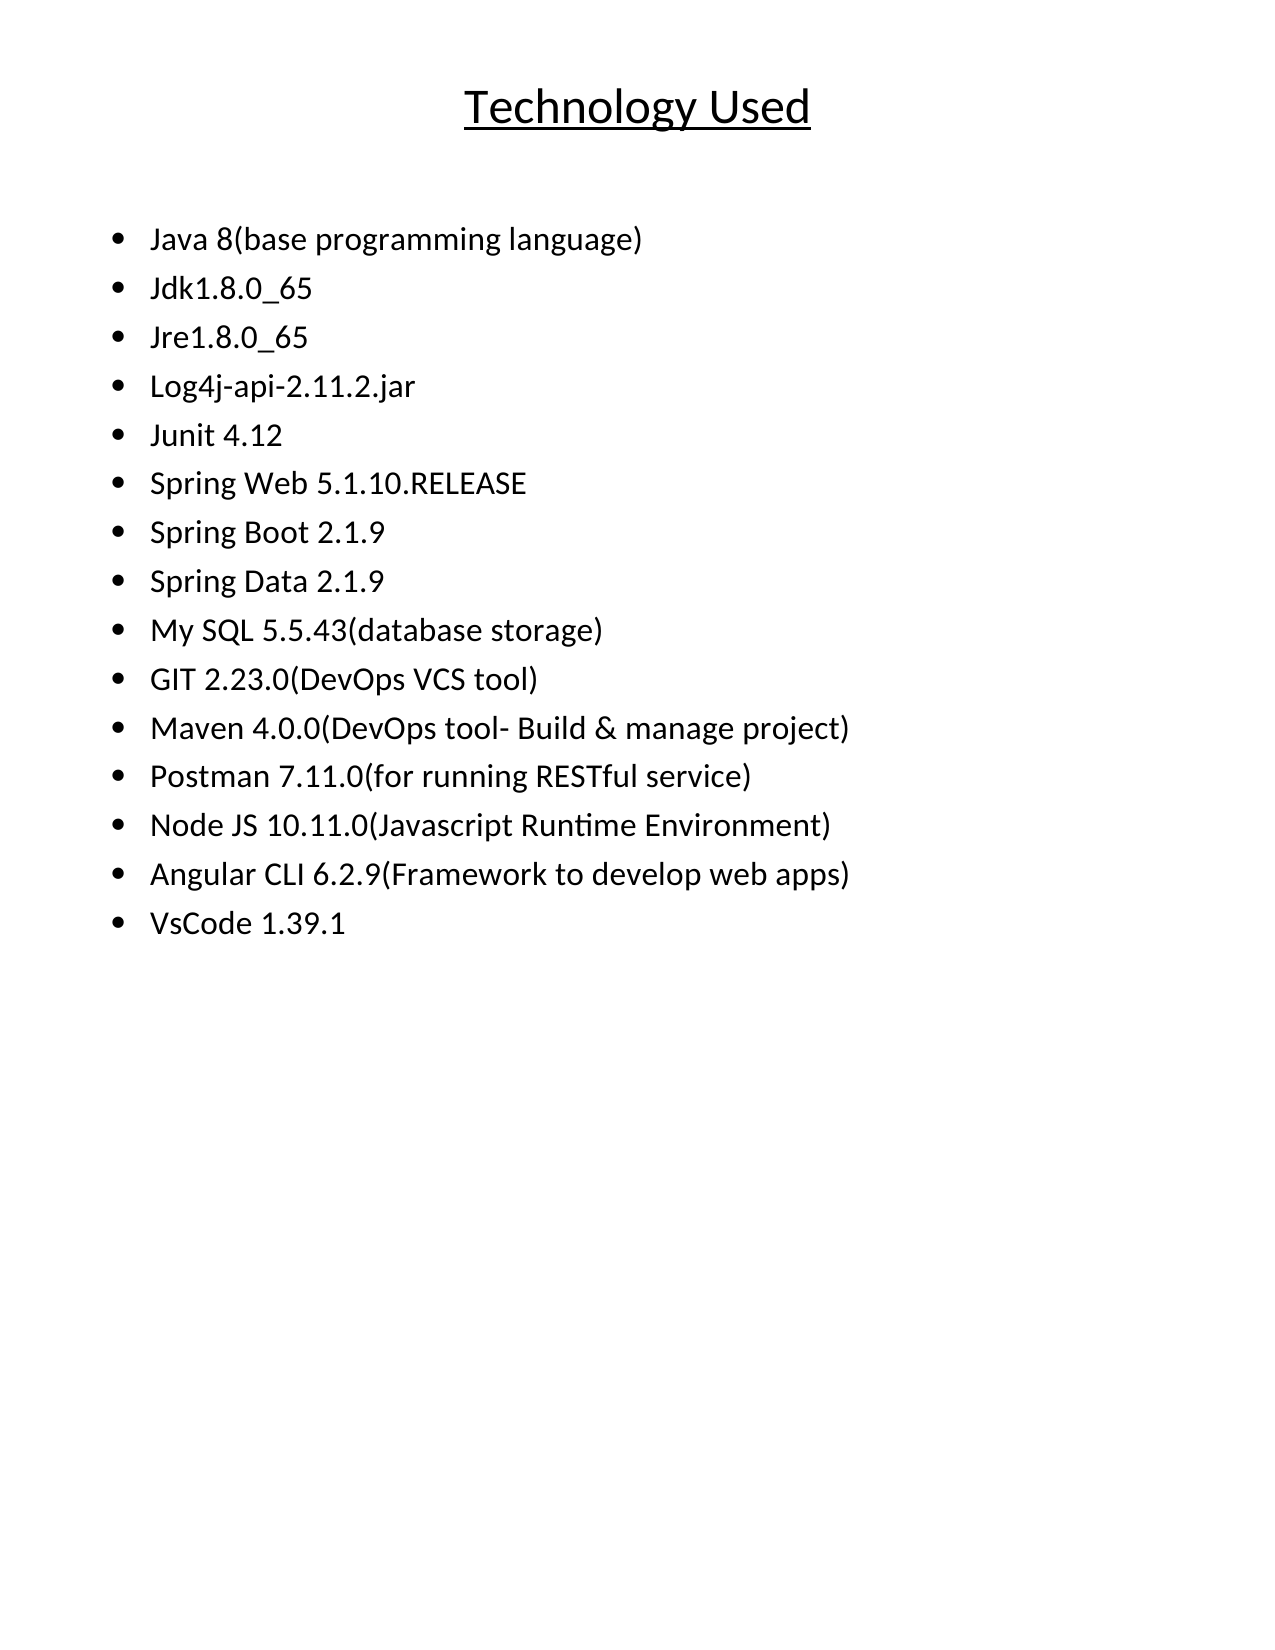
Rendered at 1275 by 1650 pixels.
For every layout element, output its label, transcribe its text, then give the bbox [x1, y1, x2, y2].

list Log4j-api-2.11.2.jar [112, 365, 1200, 405]
list Java 8(base programming language) [112, 218, 1200, 259]
list Jdk1.8.0_65 [112, 267, 1200, 308]
list Spring Boot 2.1.9 [112, 511, 1200, 552]
list Maven 4.0.0(DevOps tool- Build & manage project) [112, 707, 1200, 747]
list Spring Data 2.1.9 [112, 560, 1200, 601]
list Postman 7.11.0(for running RESTful service) [112, 756, 1200, 796]
list Spring Web 5.1.10.RELEASE [112, 462, 1200, 503]
list VsCode 1.39.1 [112, 902, 1200, 943]
text Technology Used [75, 75, 1200, 136]
list Jre1.8.0_65 [112, 316, 1200, 357]
list Angular CLI 6.2.9(Framework to develop web apps) [112, 853, 1200, 894]
list Node JS 10.11.0(Javascript Runtime Environment) [112, 804, 1200, 845]
list GIT 2.23.0(DevOps VCS tool) [112, 658, 1200, 698]
list My SQL 5.5.43(database storage) [112, 609, 1200, 650]
list Junit 4.12 [112, 413, 1200, 454]
